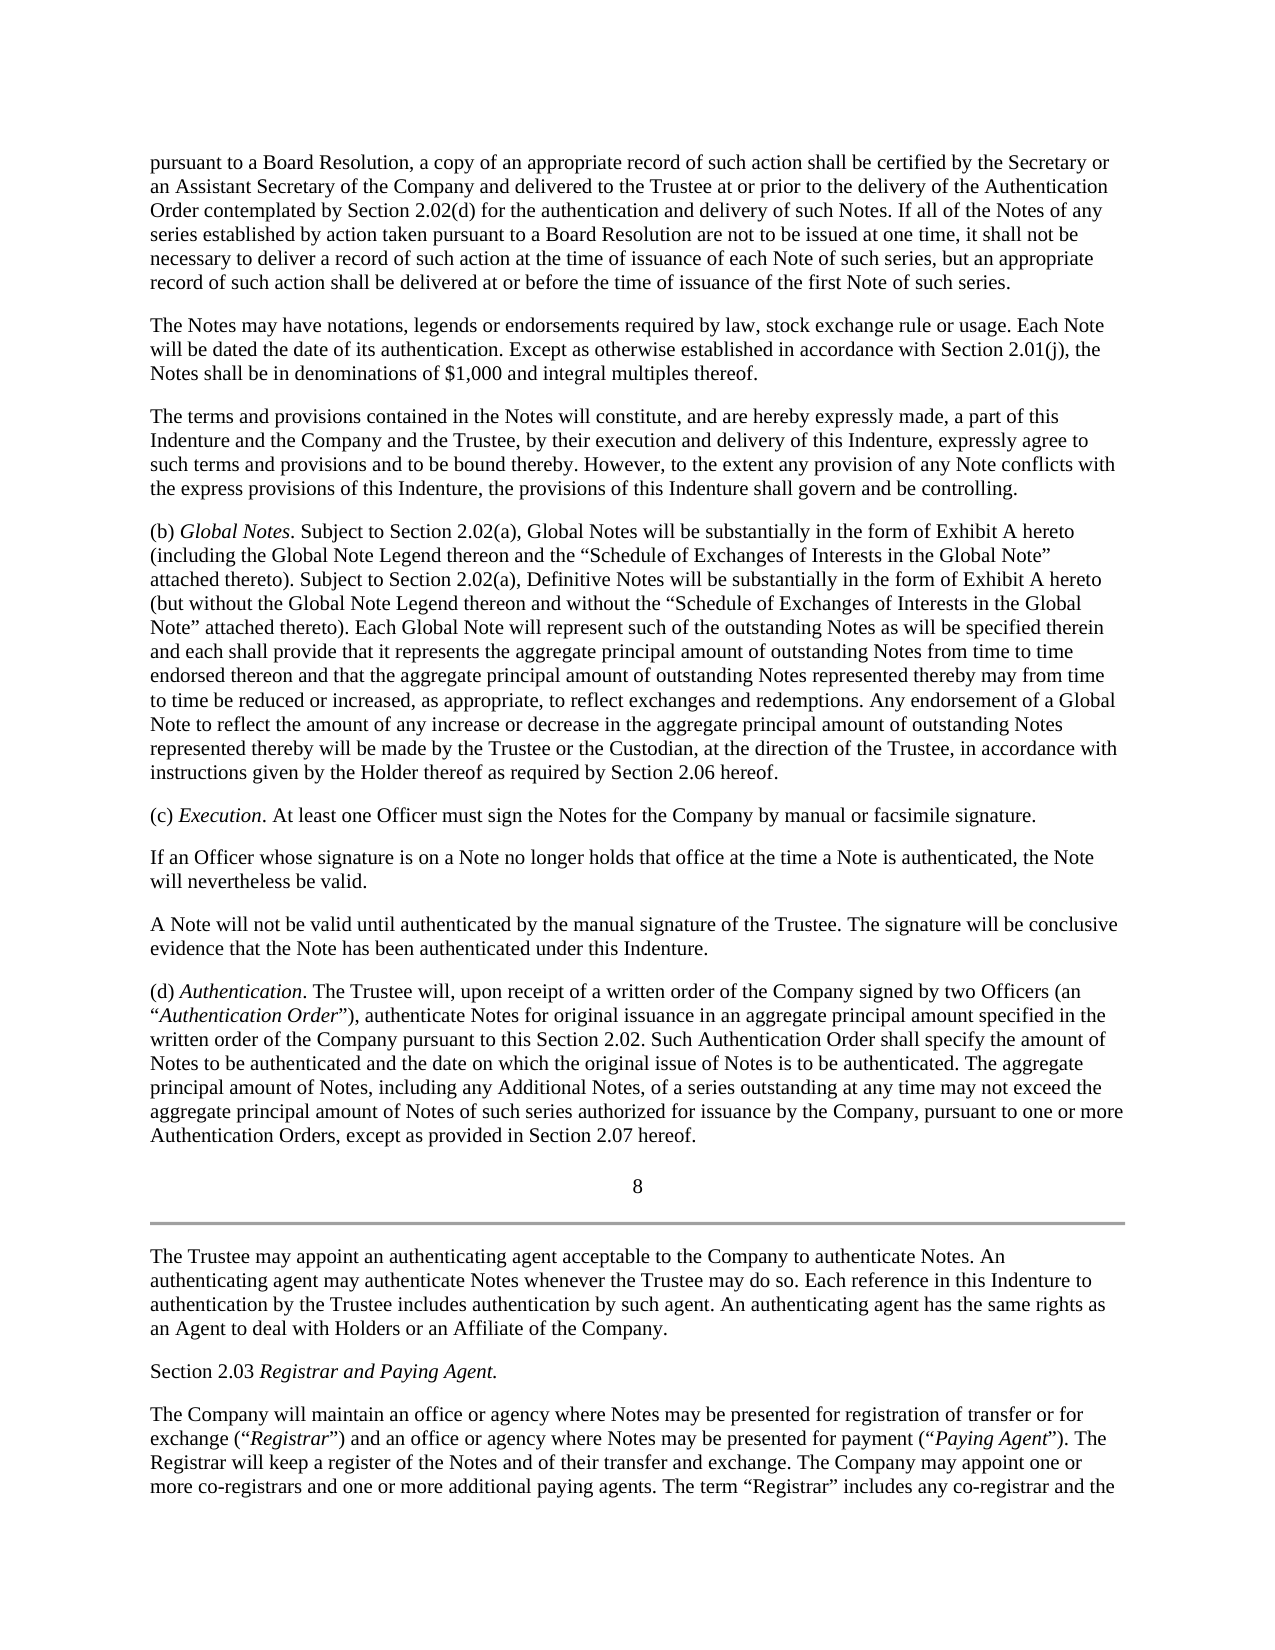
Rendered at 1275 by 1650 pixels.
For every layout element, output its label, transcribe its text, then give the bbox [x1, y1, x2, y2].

text 8 [150, 1174, 1125, 1198]
text Section 2.03 Registrar and Paying Agent. [150, 1359, 1125, 1383]
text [150, 1402, 1125, 1498]
text The terms and provisions contained in the Notes will constitute, and are hereby expressly made, a part of this Indenture and the Company and the Trustee, by their execution and delivery of this Indenture, expressly agree to such terms and provisions and to be bound thereby. However, to the extent any provision of any Note conflicts with the express provisions of this Indenture, the provisions of this Indenture shall govern and be controlling. [150, 404, 1125, 500]
text The Trustee may appoint an authenticating agent acceptable to the Company to authenticate Notes. An authenticating agent may authenticate Notes whenever the Trustee may do so. Each reference in this Indenture to authentication by the Trustee includes authentication by such agent. An authenticating agent has the same rights as an Agent to deal with Holders or an Affiliate of the Company. [150, 1226, 1125, 1340]
text (c) Execution. At least one Officer must sign the Notes for the Company by manual or facsimile signature. [150, 802, 1125, 827]
text (b) Global Notes. Subject to Section 2.02(a), Global Notes will be substantially in the form of Exhibit A hereto (including the Global Note Legend thereon and the “Schedule of Exchanges of Interests in the Global Note” attached thereto). Subject to Section 2.02(a), Definitive Notes will be substantially in the form of Exhibit A hereto (but without the Global Note Legend thereon and without the “Schedule of Exchanges of Interests in the Global Note” attached thereto). Each Global Note will represent such of the outstanding Notes as will be specified therein and each shall provide that it represents the aggregate principal amount of outstanding Notes from time to time endorsed thereon and that the aggregate principal amount of outstanding Notes represented thereby may from time to time be reduced or increased, as appropriate, to reflect exchanges and redemptions. Any endorsement of a Global Note to reflect the amount of any increase or decrease in the aggregate principal amount of outstanding Notes represented thereby will be made by the Trustee or the Custodian, at the direction of the Trustee, in accordance with instructions given by the Holder thereof as required by Section 2.06 hereof. [150, 519, 1125, 784]
text If an Officer whose signature is on a Note no longer holds that office at the time a Note is authenticated, the Note will nevertheless be valid. [150, 845, 1125, 893]
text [150, 150, 1125, 294]
text (d) Authentication. The Trustee will, upon receipt of a written order of the Company signed by two Officers (an “Authentication Order”), authenticate Notes for original issuance in an aggregate principal amount specified in the written order of the Company pursuant to this Section 2.02. Such Authentication Order shall specify the amount of Notes to be authenticated and the date on which the original issue of Notes is to be authenticated. The aggregate principal amount of Notes, including any Additional Notes, of a series outstanding at any time may not exceed the aggregate principal amount of Notes of such series authorized for issuance by the Company, pursuant to one or more Authentication Orders, except as provided in Section 2.07 hereof. [150, 979, 1125, 1147]
text A Note will not be valid until authenticated by the manual signature of the Trustee. The signature will be conclusive evidence that the Note has been authenticated under this Indenture. [150, 912, 1125, 960]
text The Notes may have notations, legends or endorsements required by law, stock exchange rule or usage. Each Note will be dated the date of its authentication. Except as otherwise established in accordance with Section 2.01(j), the Notes shall be in denominations of $1,000 and integral multiples thereof. [150, 313, 1125, 385]
